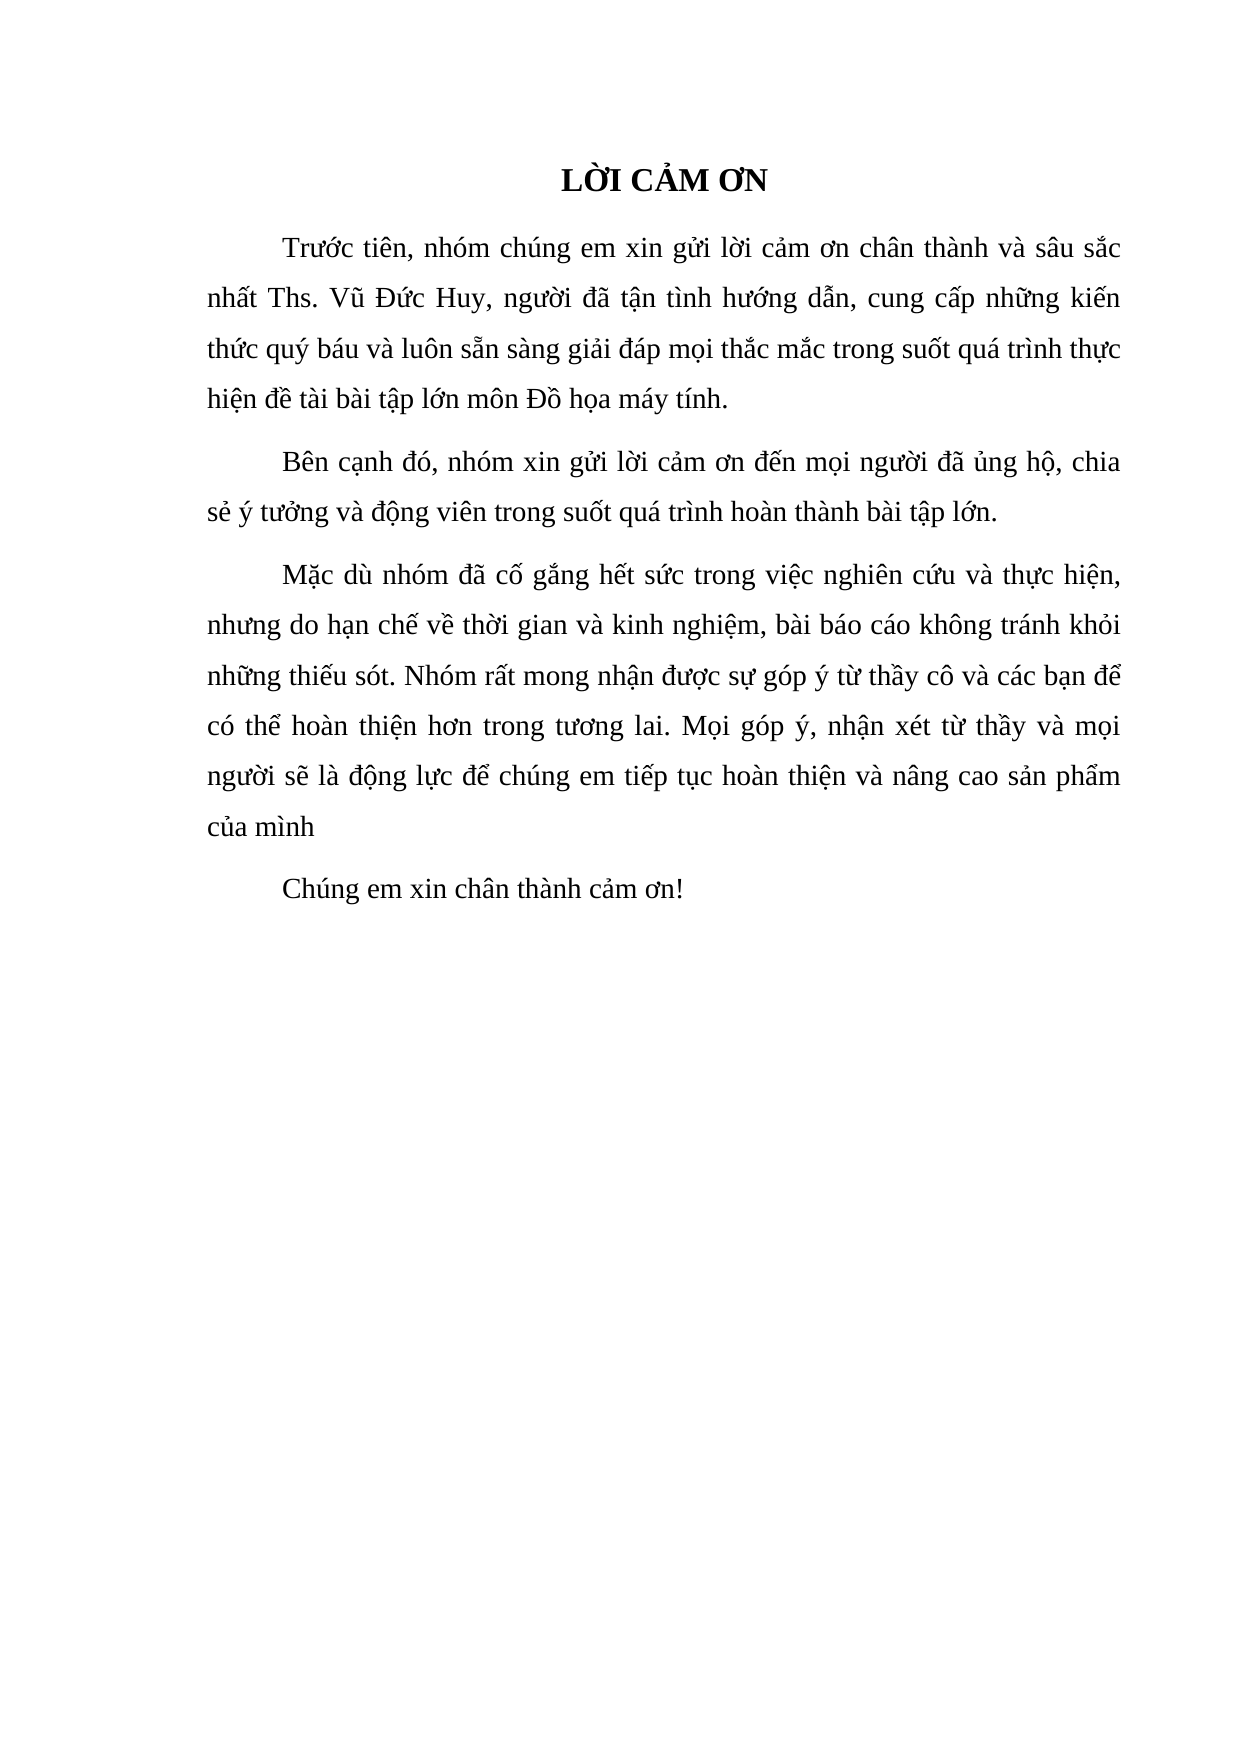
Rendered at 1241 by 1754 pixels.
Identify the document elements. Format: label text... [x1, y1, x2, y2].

text Mặc dù nhóm đã cố gắng hết sức trong việc nghiên cứu và thực hiện, nhưng do hạn chế về thời gian và kinh nghiệm, bài báo cáo không tránh khỏi những thiếu sót. Nhóm rất mong nhận được sự góp ý từ thầy cô và các bạn để có thể hoàn thiện hơn trong tương lai. Mọi góp ý, nhận xét từ thầy và mọi người sẽ là động lực để chúng em tiếp tục hoàn thiện và nâng cao sản phẩm của mình [207, 557, 1122, 842]
text LỜI CẢM ƠN [207, 160, 1122, 198]
text Trước tiên, nhóm chúng em xin gửi lời cảm ơn chân thành và sâu sắc nhất Ths. Vũ Đức Huy, người đã tận tình hướng dẫn, cung cấp những kiến thức quý báu và luôn sẵn sàng giải đáp mọi thắc mắc trong suốt quá trình thực hiện đề tài bài tập lớn môn Đồ họa máy tính. [207, 230, 1122, 415]
text Chúng em xin chân thành cảm ơn! [207, 871, 1122, 905]
text Bên cạnh đó, nhóm xin gửi lời cảm ơn đến mọi người đã ủng hộ, chia sẻ ý tưởng và động viên trong suốt quá trình hoàn thành bài tập lớn. [207, 444, 1122, 528]
